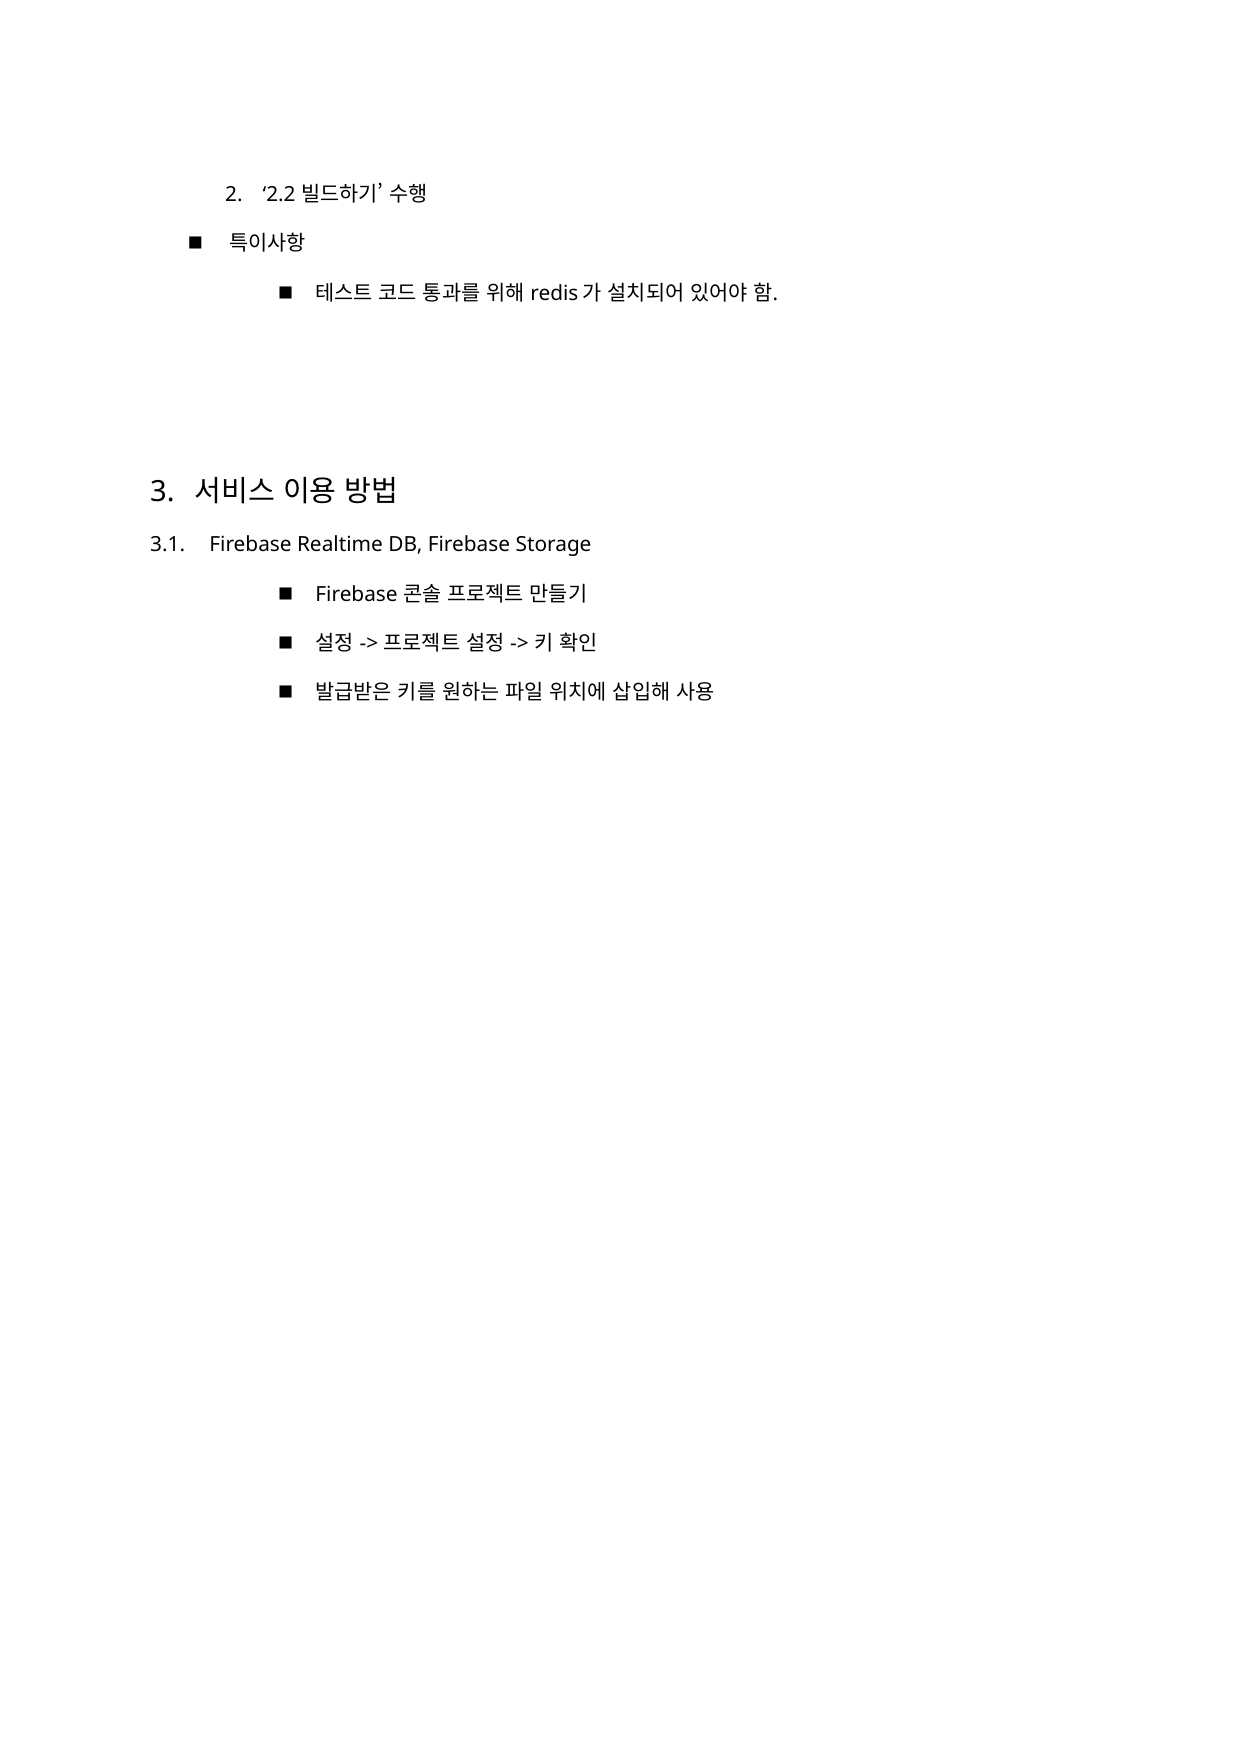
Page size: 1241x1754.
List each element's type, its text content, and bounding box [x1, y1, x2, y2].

list Firebase 콘솔 프로젝트 만들기 [278, 577, 1090, 607]
list 발급받은 키를 원하는 파일 위치에 삽입해 사용 [278, 676, 1090, 706]
list 테스트 코드 통과를 위해 redis가 설치되어 있어야 함. [278, 276, 1090, 306]
list ‘2.2 빌드하기’ 수행 [225, 177, 1090, 207]
list 설정 -> 프로젝트 설정 -> 키 확인 [278, 626, 1090, 656]
list 특이사항 [187, 227, 1090, 257]
subtitle Firebase Realtime DB, Firebase Storage [150, 529, 1090, 558]
subtitle 서비스 이용 방법 [150, 467, 1090, 509]
